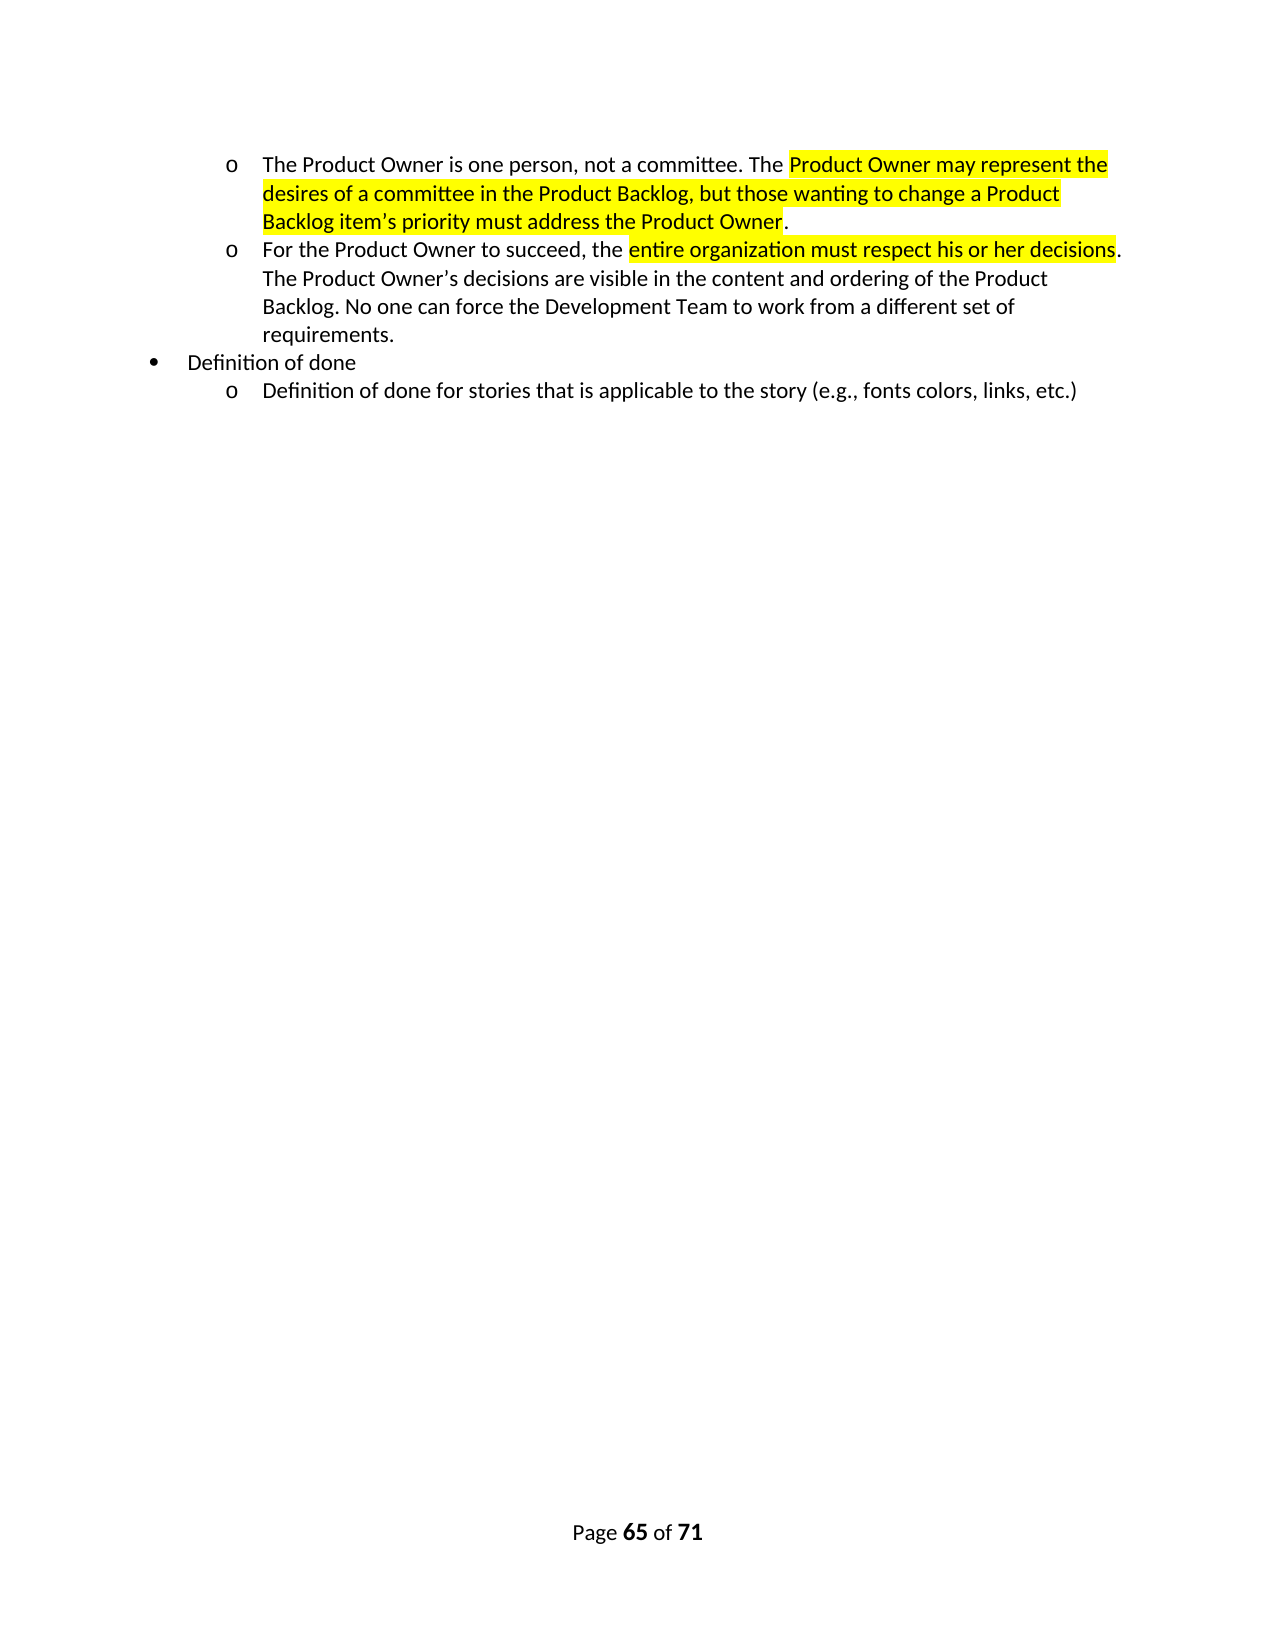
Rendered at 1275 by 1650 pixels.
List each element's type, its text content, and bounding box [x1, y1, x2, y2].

list For the Product Owner to succeed, the entire organization must respect his or her decisions. The Product Owner’s decisions are visible in the content and ordering of the Product Backlog. No one can force the Development Team to work from a different set of requirements. [225, 235, 1125, 348]
list The Product Owner is one person, not a committee. The Product Owner may represent the desires of a committee in the Product Backlog, but those wanting to change a Product Backlog item’s priority must address the Product Owner. [225, 150, 1125, 235]
list Definition of done for stories that is applicable to the story (e.g., fonts colors, links, etc.) [225, 376, 1125, 406]
list Definition of done [150, 348, 1125, 376]
